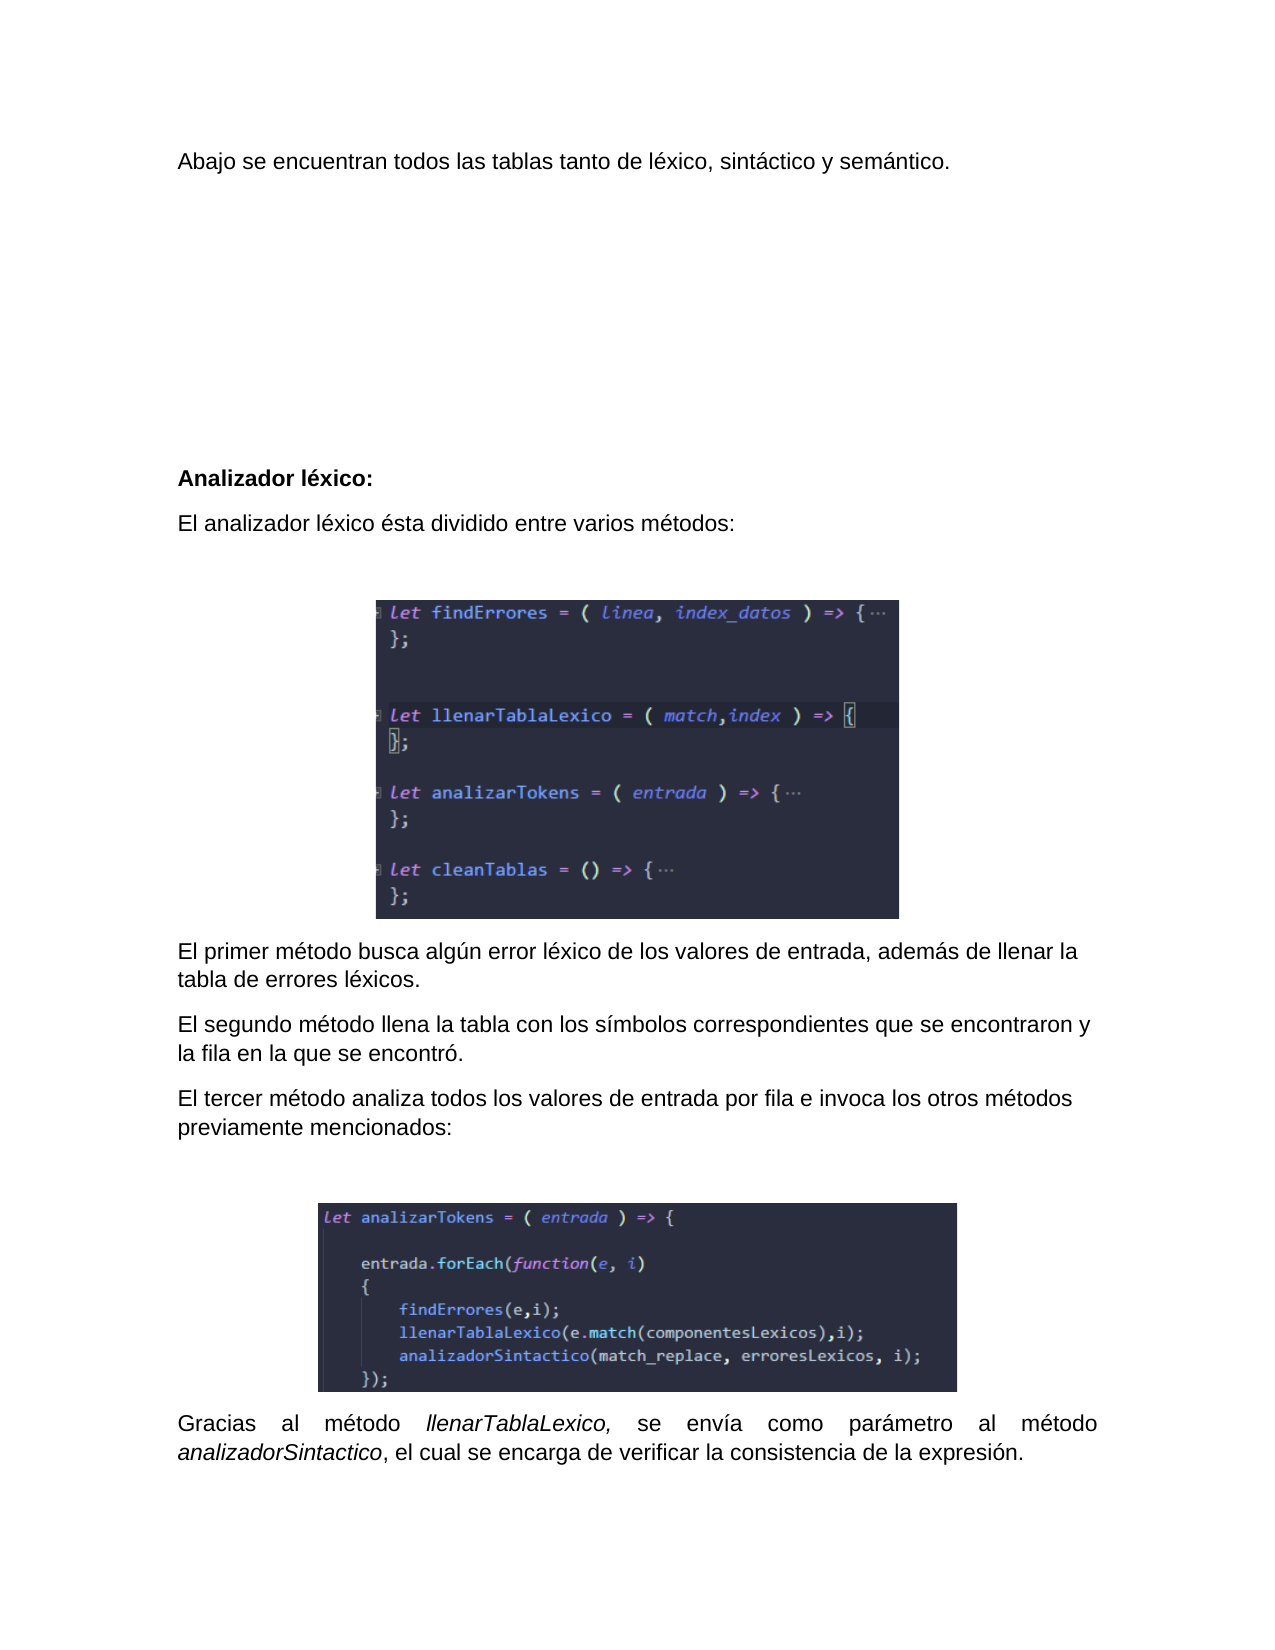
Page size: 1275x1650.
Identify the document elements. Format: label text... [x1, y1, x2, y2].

text Abajo se encuentran todos las tablas tanto de léxico, sintáctico y semántico. [177, 148, 1098, 174]
picture [375, 600, 900, 919]
text Gracias al método llenarTablaLexico, se envía como parámetro al método analizadorSintactico, el cual se encarga de verificar la consistencia de la expresión. [177, 1410, 1098, 1465]
text El primer método busca algún error léxico de los valores de entrada, además de llenar la tabla de errores léxicos. [177, 938, 1098, 993]
text Analizador léxico: [177, 465, 1098, 491]
picture [318, 1203, 958, 1392]
text El segundo método llena la tabla con los símbolos correspondientes que se encontraron y la fila en la que se encontró. [177, 1011, 1098, 1066]
text El analizador léxico ésta dividido entre varios métodos: [177, 510, 1098, 536]
text El tercer método analiza todos los valores de entrada por fila e invoca los otros métodos previamente mencionados: [177, 1085, 1098, 1140]
